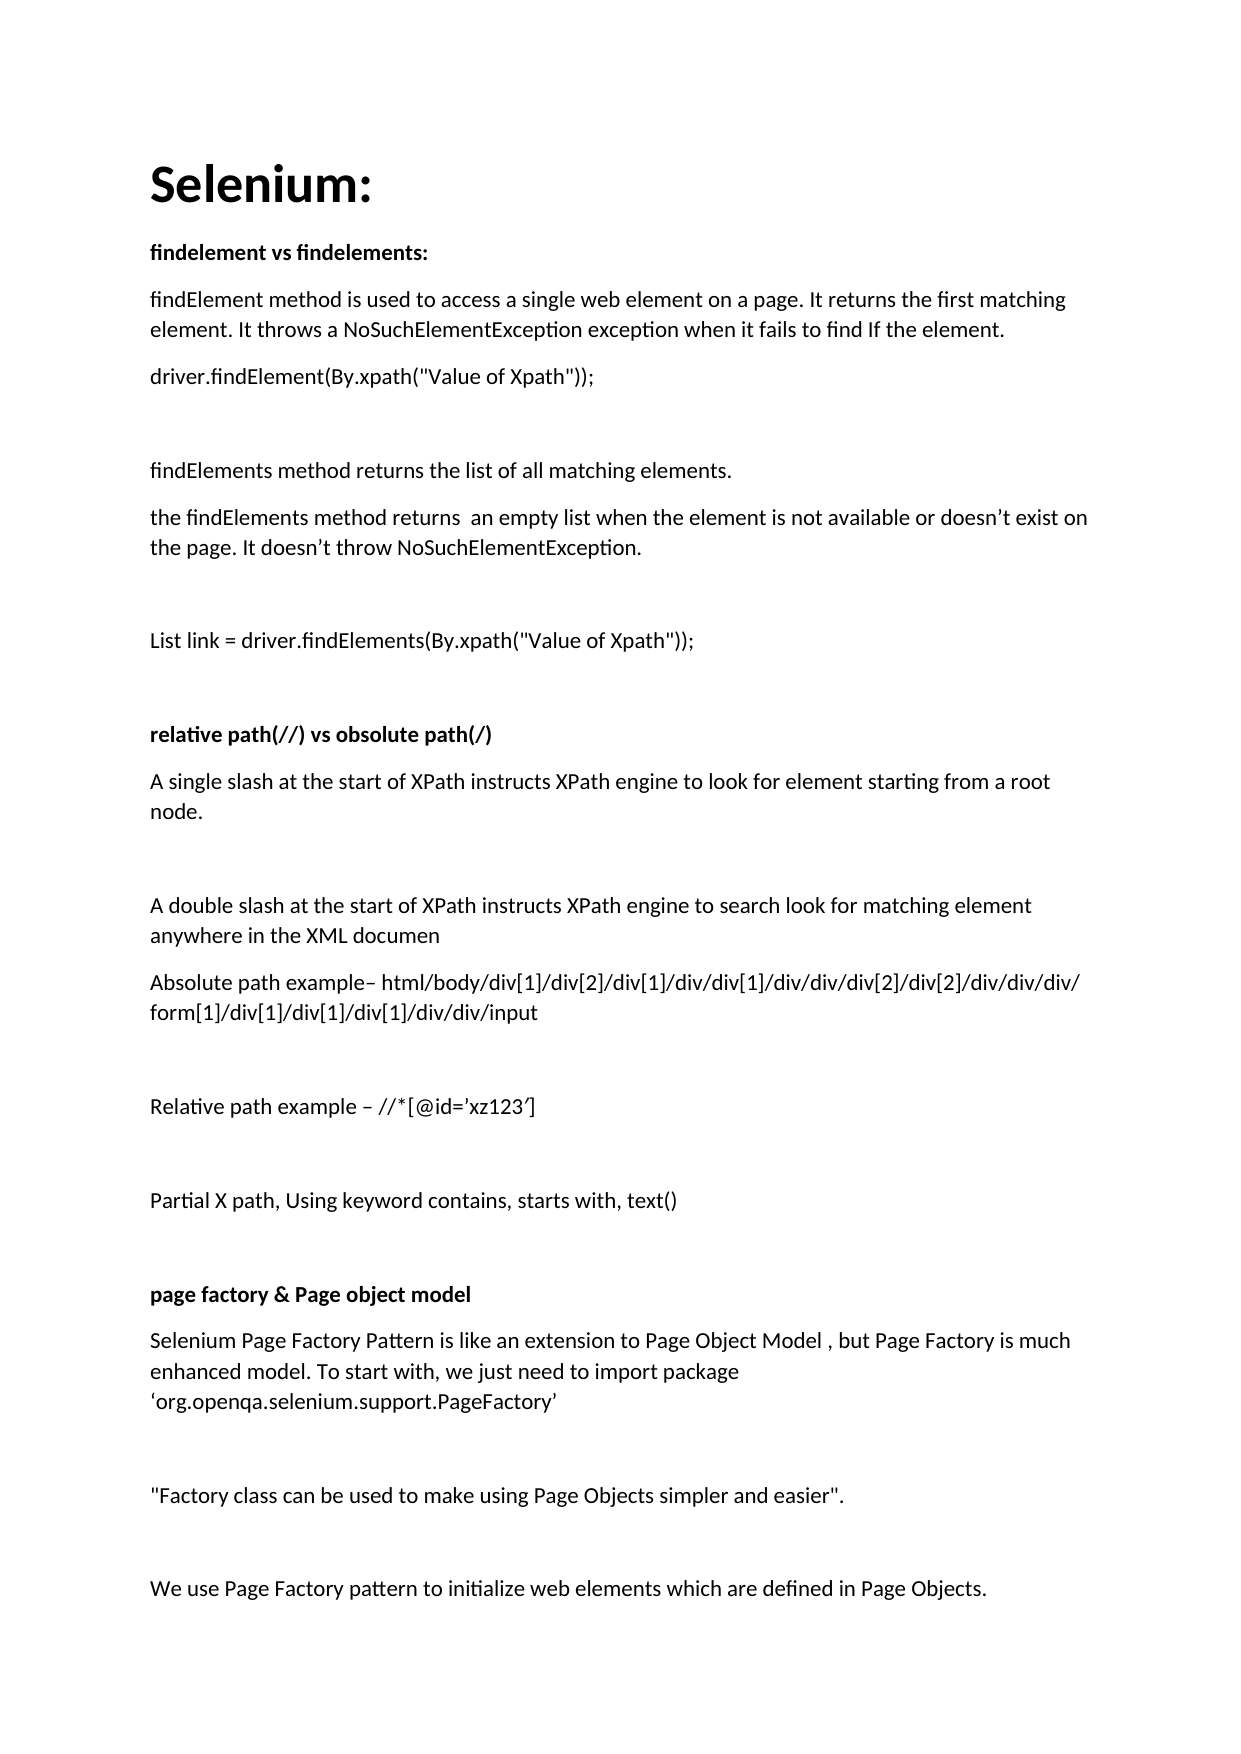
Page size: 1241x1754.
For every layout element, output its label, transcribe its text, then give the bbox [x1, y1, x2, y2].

text Selenium Page Factory Pattern is like an extension to Page Object Model , but Page Factory is much enhanced model. To start with, we just need to import package ‘org.openqa.selenium.support.PageFactory’ [150, 1327, 1090, 1415]
text A double slash at the start of XPath instructs XPath engine to search look for matching element anywhere in the XML documen [150, 891, 1090, 949]
text A single slash at the start of XPath instructs XPath engine to look for element starting from a root node. [150, 767, 1090, 825]
text findElement method is used to access a single web element on a page. It returns the first matching element. It throws a NoSuchElementException exception when it fails to find If the element. [150, 285, 1090, 343]
text page factory & Page object model [150, 1280, 1090, 1308]
text findElements method returns the list of all matching elements. [150, 456, 1090, 484]
text We use Page Factory pattern to initialize web elements which are defined in Page Objects. [150, 1574, 1090, 1602]
text Selenium: [150, 150, 1090, 216]
text the findElements method returns an empty list when the element is not available or doesn’t exist on the page. It doesn’t throw NoSuchElementException. [150, 503, 1090, 561]
text relative path(//) vs obsolute path(/) [150, 720, 1090, 748]
text findelement vs findelements: [150, 238, 1090, 266]
text "Factory class can be used to make using Page Objects simpler and easier". [150, 1481, 1090, 1509]
text List link = driver.findElements(By.xpath("Value of Xpath")); [150, 627, 1090, 654]
text Partial X path, Using keyword contains, starts with, text() [150, 1186, 1090, 1214]
text driver.findElement(By.xpath("Value of Xpath")); [150, 362, 1090, 390]
text Relative path example – //*[@id=’xz123′] [150, 1092, 1090, 1120]
text Absolute path example– html/body/div[1]/div[2]/div[1]/div/div[1]/div/div/div[2]/div[2]/div/div/div/form[1]/div[1]/div[1]/div[1]/div/div/input [150, 968, 1090, 1026]
